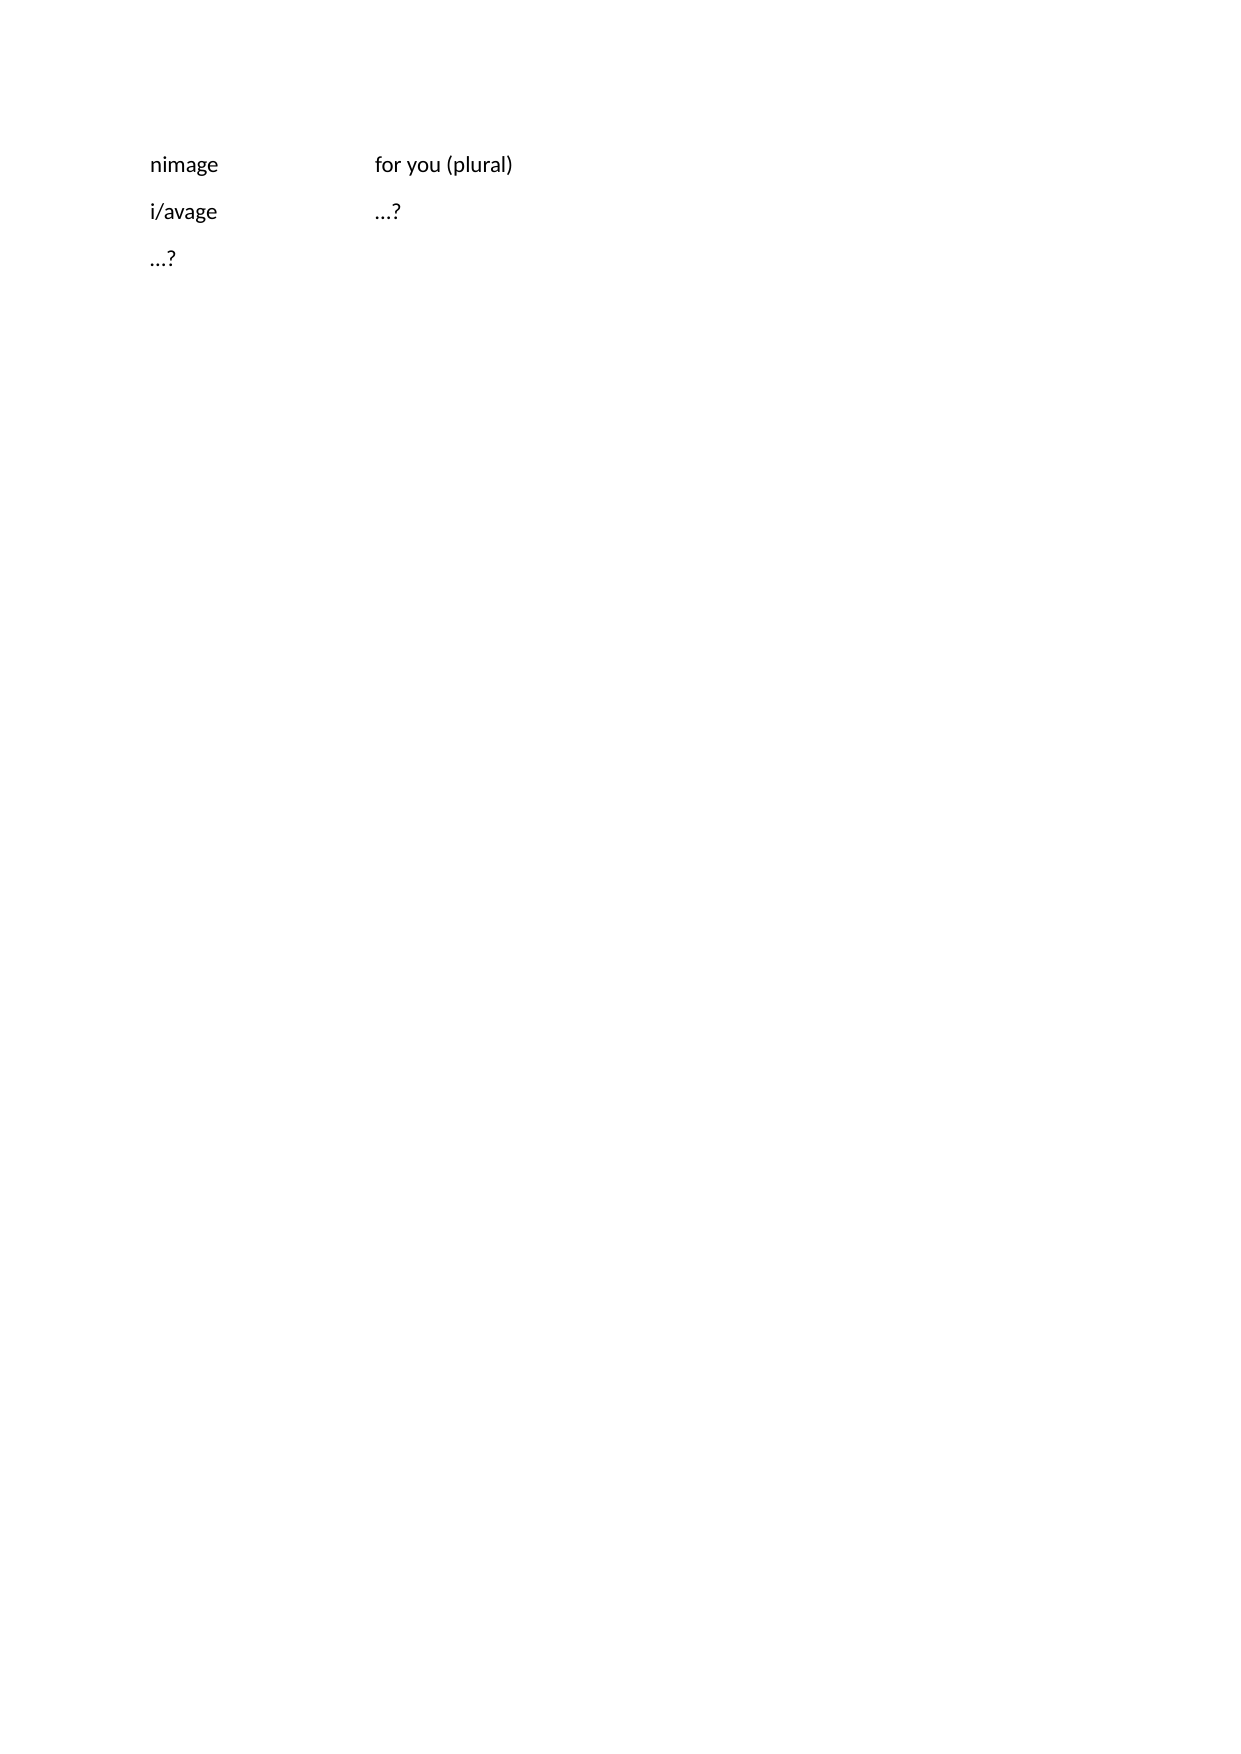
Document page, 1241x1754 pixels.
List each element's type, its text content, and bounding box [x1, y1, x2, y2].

text …? [150, 244, 1090, 272]
text i/avage …? [150, 197, 1090, 225]
text nimage for you (plural) [150, 150, 1090, 178]
